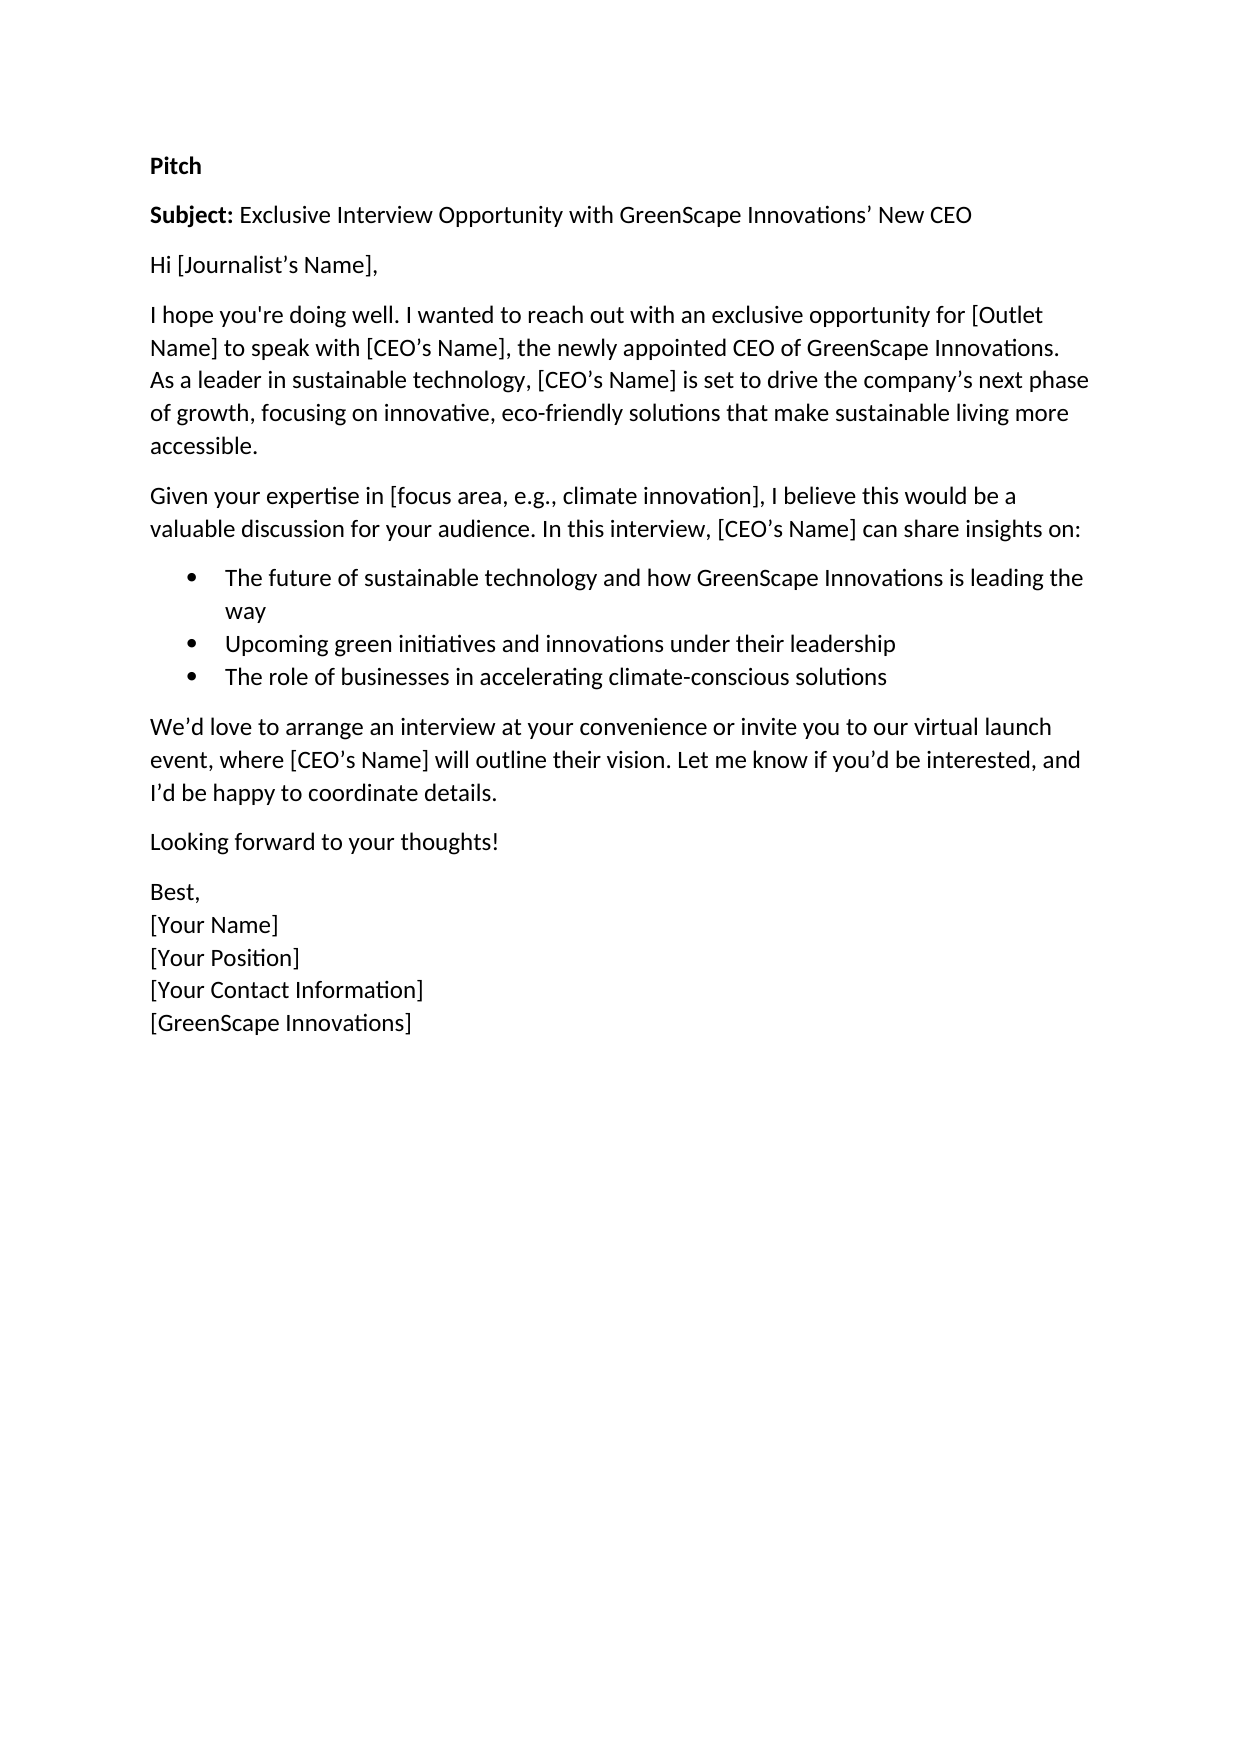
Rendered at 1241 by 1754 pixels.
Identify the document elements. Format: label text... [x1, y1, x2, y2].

text Hi [Journalist’s Name], [150, 249, 1090, 280]
list The future of sustainable technology and how GreenScape Innovations is leading the way [187, 562, 1090, 626]
text Looking forward to your thoughts! [150, 826, 1090, 857]
list Upcoming green initiatives and innovations under their leadership [187, 628, 1090, 659]
text I hope you're doing well. I wanted to reach out with an exclusive opportunity for [Outlet Name] to speak with [CEO’s Name], the newly appointed CEO of GreenScape Innovations. As a leader in sustainable technology, [CEO’s Name] is set to drive the company’s next phase of growth, focusing on innovative, eco-friendly solutions that make sustainable living more accessible. [150, 299, 1090, 461]
text Given your expertise in [focus area, e.g., climate innovation], I believe this would be a valuable discussion for your audience. In this interview, [CEO’s Name] can share insights on: [150, 480, 1090, 543]
text Subject: Exclusive Interview Opportunity with GreenScape Innovations’ New CEO [150, 199, 1090, 230]
text Best, [Your Name] [Your Position] [Your Contact Information] [GreenScape Innovations] [150, 876, 1090, 1038]
text Pitch [150, 150, 1090, 181]
list The role of businesses in accelerating climate-conscious solutions [187, 661, 1090, 692]
text We’d love to arrange an interview at your convenience or invite you to our virtual launch event, where [CEO’s Name] will outline their vision. Let me know if you’d be interested, and I’d be happy to coordinate details. [150, 711, 1090, 807]
